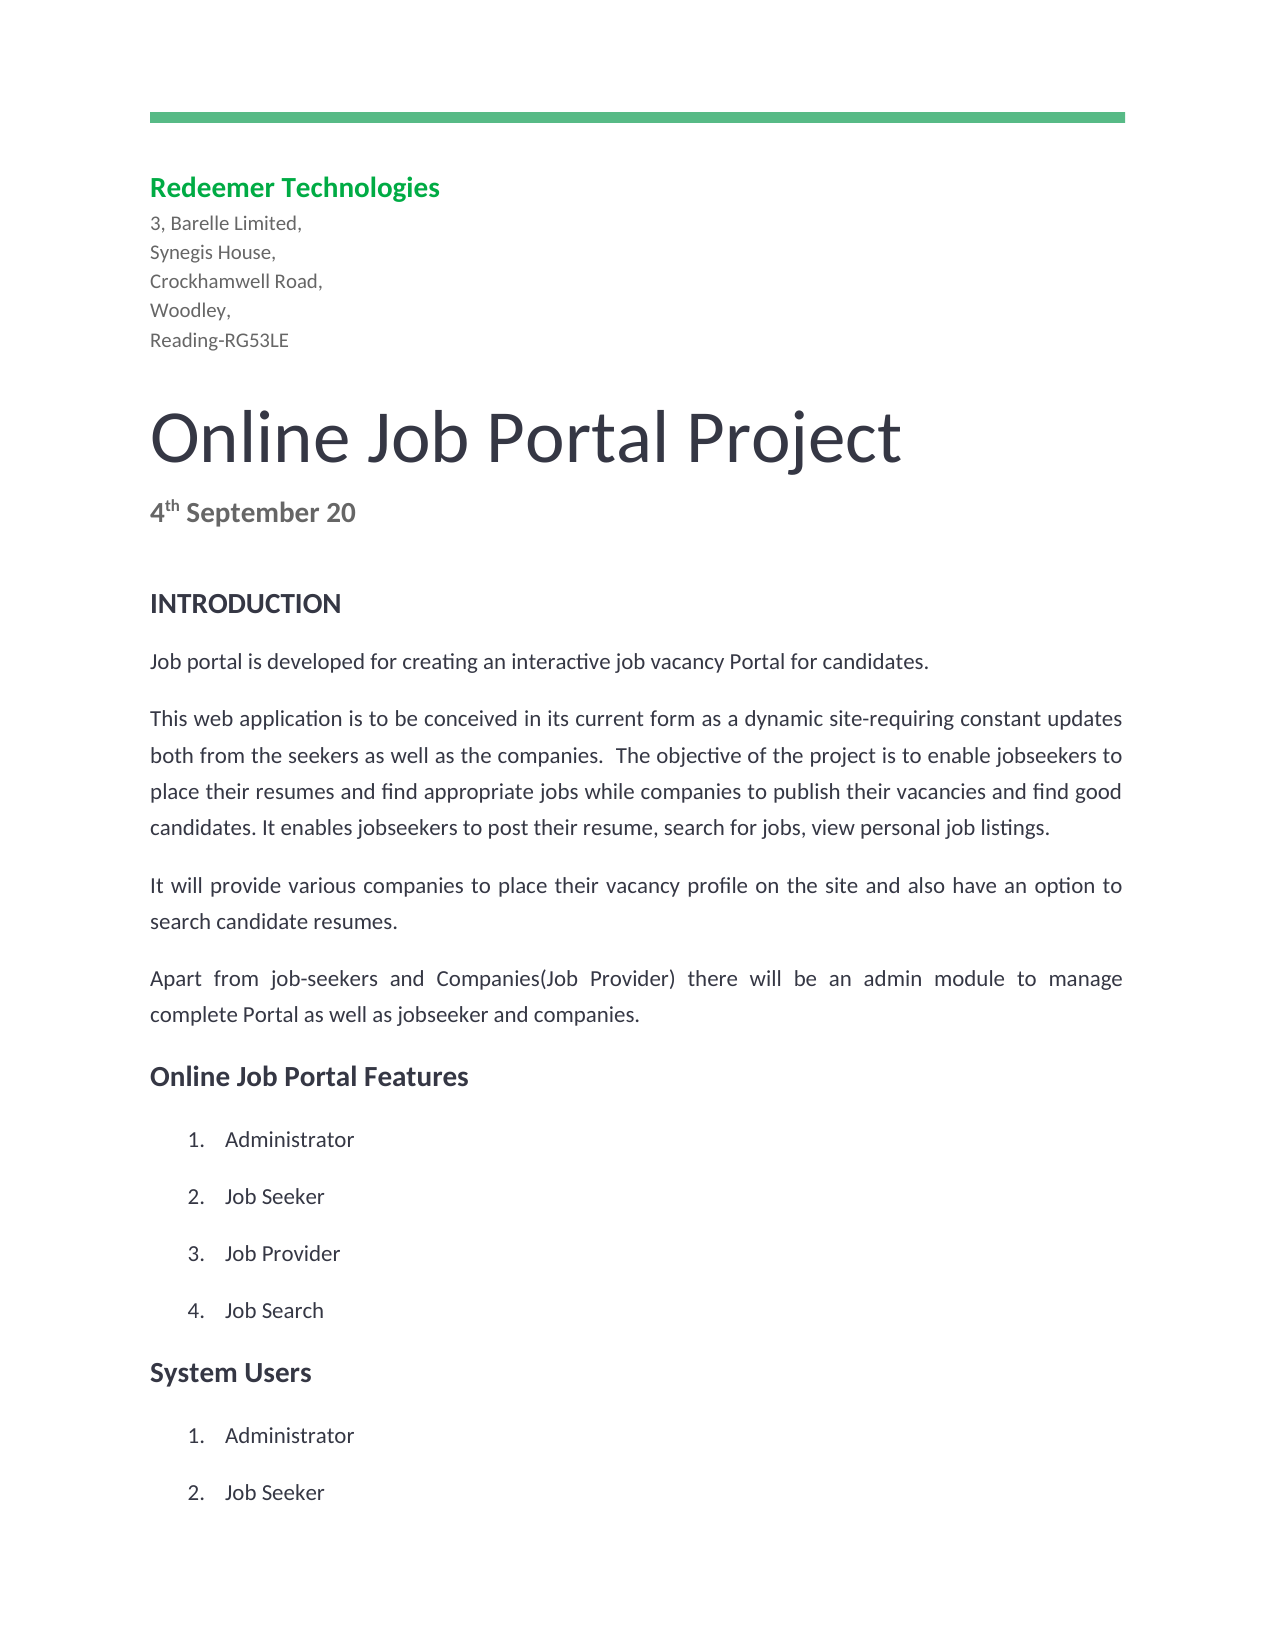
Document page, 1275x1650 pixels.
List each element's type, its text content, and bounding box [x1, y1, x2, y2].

text Job portal is developed for creating an interactive job vacancy Portal for candidates. [150, 647, 1125, 675]
text Crockhamwell Road, [150, 268, 1125, 294]
subtitle 4th September 20 [150, 494, 1125, 530]
text 3, Barelle Limited, [150, 210, 1125, 236]
text Woodley, [150, 298, 1125, 323]
text This web application is to be conceived in its current form as a dynamic site-requiring constant updates both from the seekers as well as the companies. The objective of the project is to enable jobseekers to place their resumes and find appropriate jobs while companies to publish their vacancies and find good candidates. It enables jobseekers to post their resume, search for jobs, view personal job listings. [150, 704, 1125, 842]
text Reading-RG53LE [150, 327, 1125, 352]
text Online Job Portal Features [150, 1058, 1125, 1093]
list Job Provider [187, 1239, 1125, 1267]
subtitle INTRODUCTION [150, 586, 1125, 621]
list Administrator [187, 1125, 1125, 1153]
text Redeemer Technologies [150, 169, 1125, 205]
text Synegis House, [150, 239, 1125, 265]
title Online Job Portal Project [150, 389, 1125, 481]
list Job Seeker [187, 1478, 1125, 1506]
list Administrator [187, 1421, 1125, 1449]
text System Users [150, 1354, 1125, 1389]
list Job Seeker [187, 1182, 1125, 1210]
text Apart from job-seekers and Companies(Job Provider) there will be an admin module to manage complete Portal as well as jobseeker and companies. [150, 964, 1125, 1029]
list Job Search [187, 1296, 1125, 1324]
picture [150, 112, 1125, 123]
text It will provide various companies to place their vacancy profile on the site and also have an option to search candidate resumes. [150, 871, 1125, 935]
